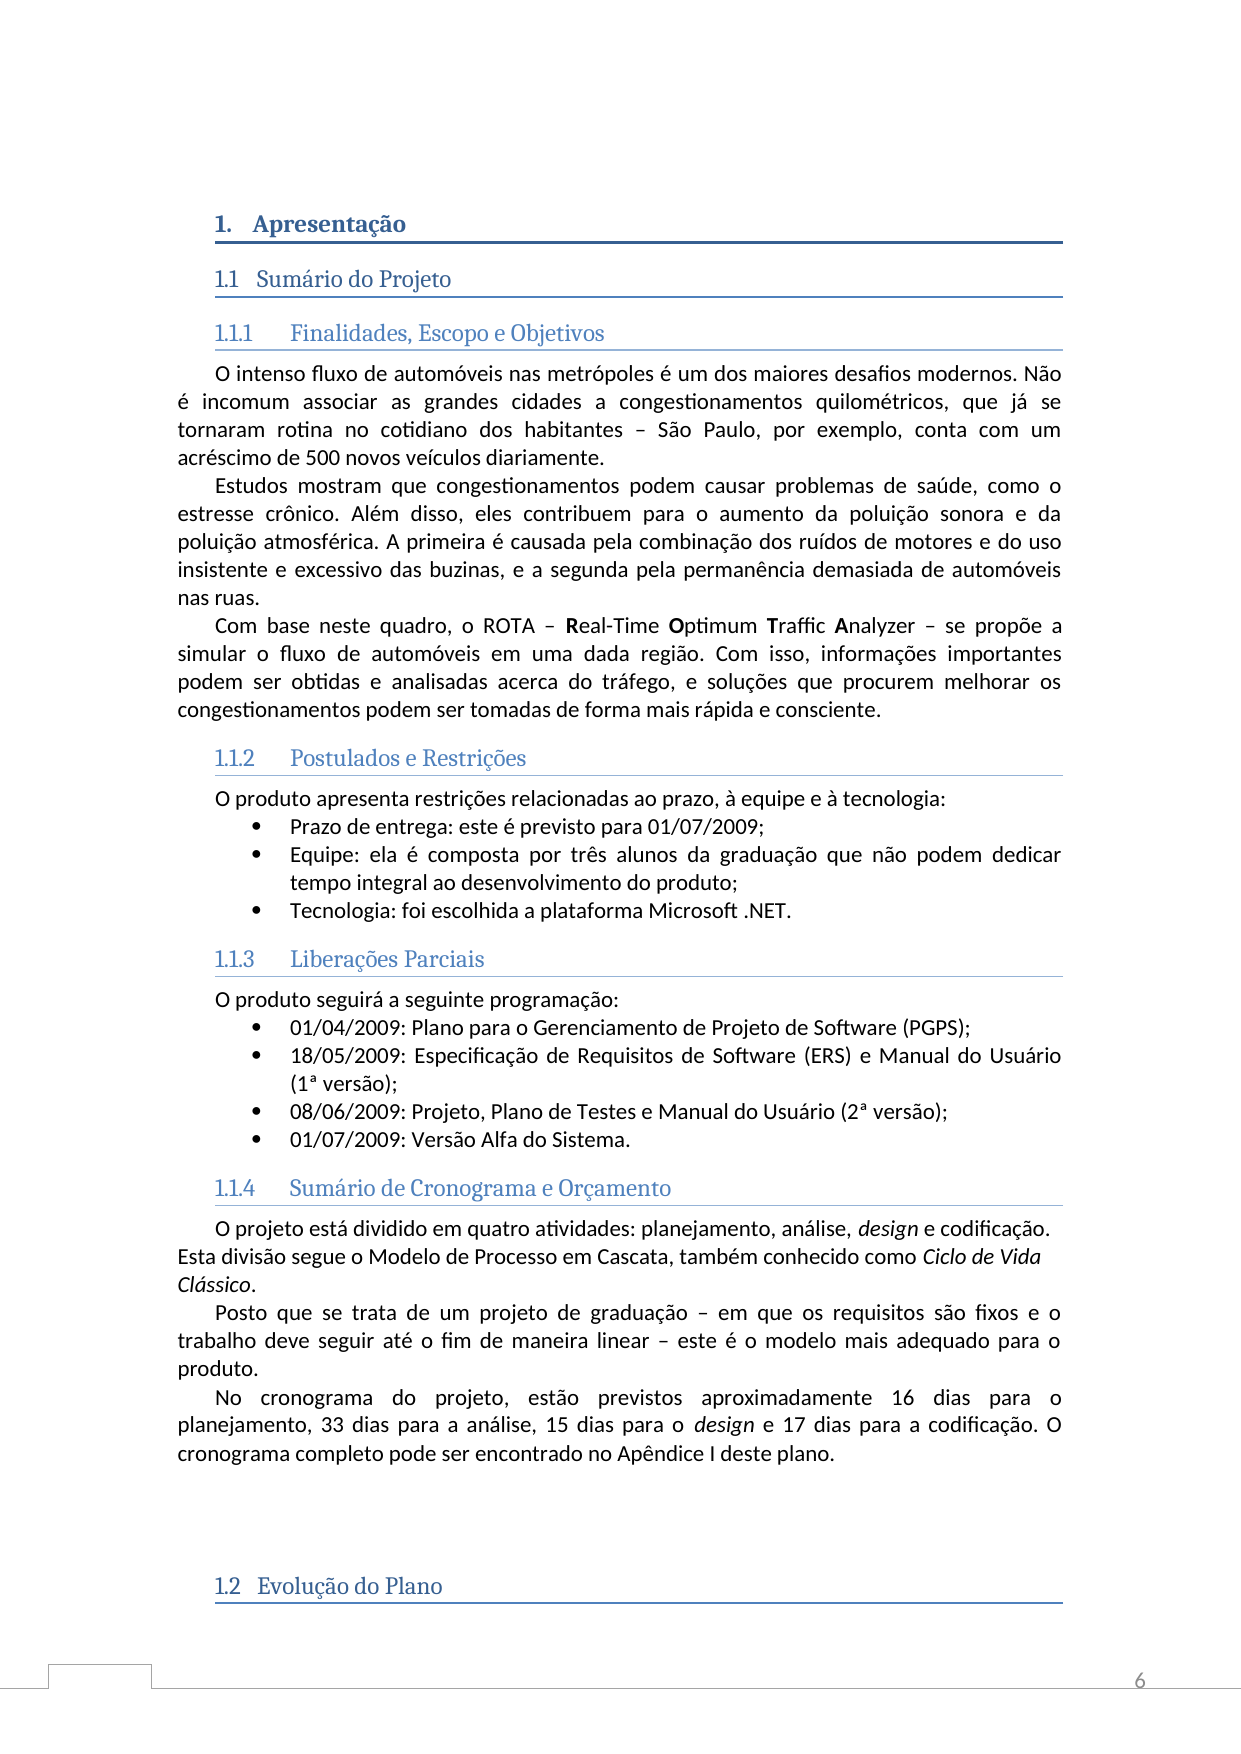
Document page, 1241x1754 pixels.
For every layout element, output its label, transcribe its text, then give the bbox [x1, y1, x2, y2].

list Prazo de entrega: este é previsto para 01/07/2009; [252, 812, 1063, 840]
text Posto que se trata de um projeto de graduação – em que os requisitos são fixos e o trabalho deve seguir até o fim de maneira linear – este é o modelo mais adequado para o produto. [177, 1298, 1063, 1383]
subtitle Apresentação [215, 210, 1063, 241]
subtitle Evolução do Plano [215, 1572, 1063, 1602]
subtitle Finalidades, Escopo e Objetivos [215, 319, 1063, 349]
list Tecnologia: foi escolhida a plataforma Microsoft .NET. [252, 896, 1063, 924]
subtitle Sumário de Cronograma e Orçamento [215, 1174, 1063, 1205]
list 01/07/2009: Versão Alfa do Sistema. [252, 1125, 1063, 1153]
text Estudos mostram que congestionamentos podem causar problemas de saúde, como o estresse crônico. Além disso, eles contribuem para o aumento da poluição sonora e da poluição atmosférica. A primeira é causada pela combinação dos ruídos de motores e do uso insistente e excessivo das buzinas, e a segunda pela permanência demasiada de automóveis nas ruas. [177, 471, 1063, 611]
text Com base neste quadro, o ROTA – Real-Time Optimum Traffic Analyzer – se propõe a simular o fluxo de automóveis em uma dada região. Com isso, informações importantes podem ser obtidas e analisadas acerca do tráfego, e soluções que procurem melhorar os congestionamentos podem ser tomadas de forma mais rápida e consciente. [177, 611, 1063, 723]
text O produto seguirá a seguinte programação: [177, 985, 1063, 1013]
text O produto apresenta restrições relacionadas ao prazo, à equipe e à tecnologia: [177, 784, 1063, 812]
subtitle Postulados e Restrições [215, 744, 1063, 775]
list 08/06/2009: Projeto, Plano de Testes e Manual do Usuário (2ª versão); [252, 1097, 1063, 1125]
subtitle Liberações Parciais [215, 945, 1063, 976]
text No cronograma do projeto, estão previstos aproximadamente 16 dias para o planejamento, 33 dias para a análise, 15 dias para o design e 17 dias para a codificação. O cronograma completo pode ser encontrado no Apêndice I deste plano. [177, 1383, 1063, 1467]
text O projeto está dividido em quatro atividades: planejamento, análise, design e codificação. Esta divisão segue o Modelo de Processo em Cascata, também conhecido como Ciclo de Vida Clássico. [177, 1214, 1063, 1298]
list Equipe: ela é composta por três alunos da graduação que não podem dedicar tempo integral ao desenvolvimento do produto; [252, 840, 1063, 896]
list 01/04/2009: Plano para o Gerenciamento de Projeto de Software (PGPS); [252, 1013, 1063, 1041]
list 18/05/2009: Especificação de Requisitos de Software (ERS) e Manual do Usuário (1ª versão); [252, 1041, 1063, 1097]
text O intenso fluxo de automóveis nas metrópoles é um dos maiores desafios modernos. Não é incomum associar as grandes cidades a congestionamentos quilométricos, que já se tornaram rotina no cotidiano dos habitantes – São Paulo, por exemplo, conta com um acréscimo de 500 novos veículos diariamente. [177, 359, 1063, 471]
subtitle Sumário do Projeto [215, 265, 1063, 296]
